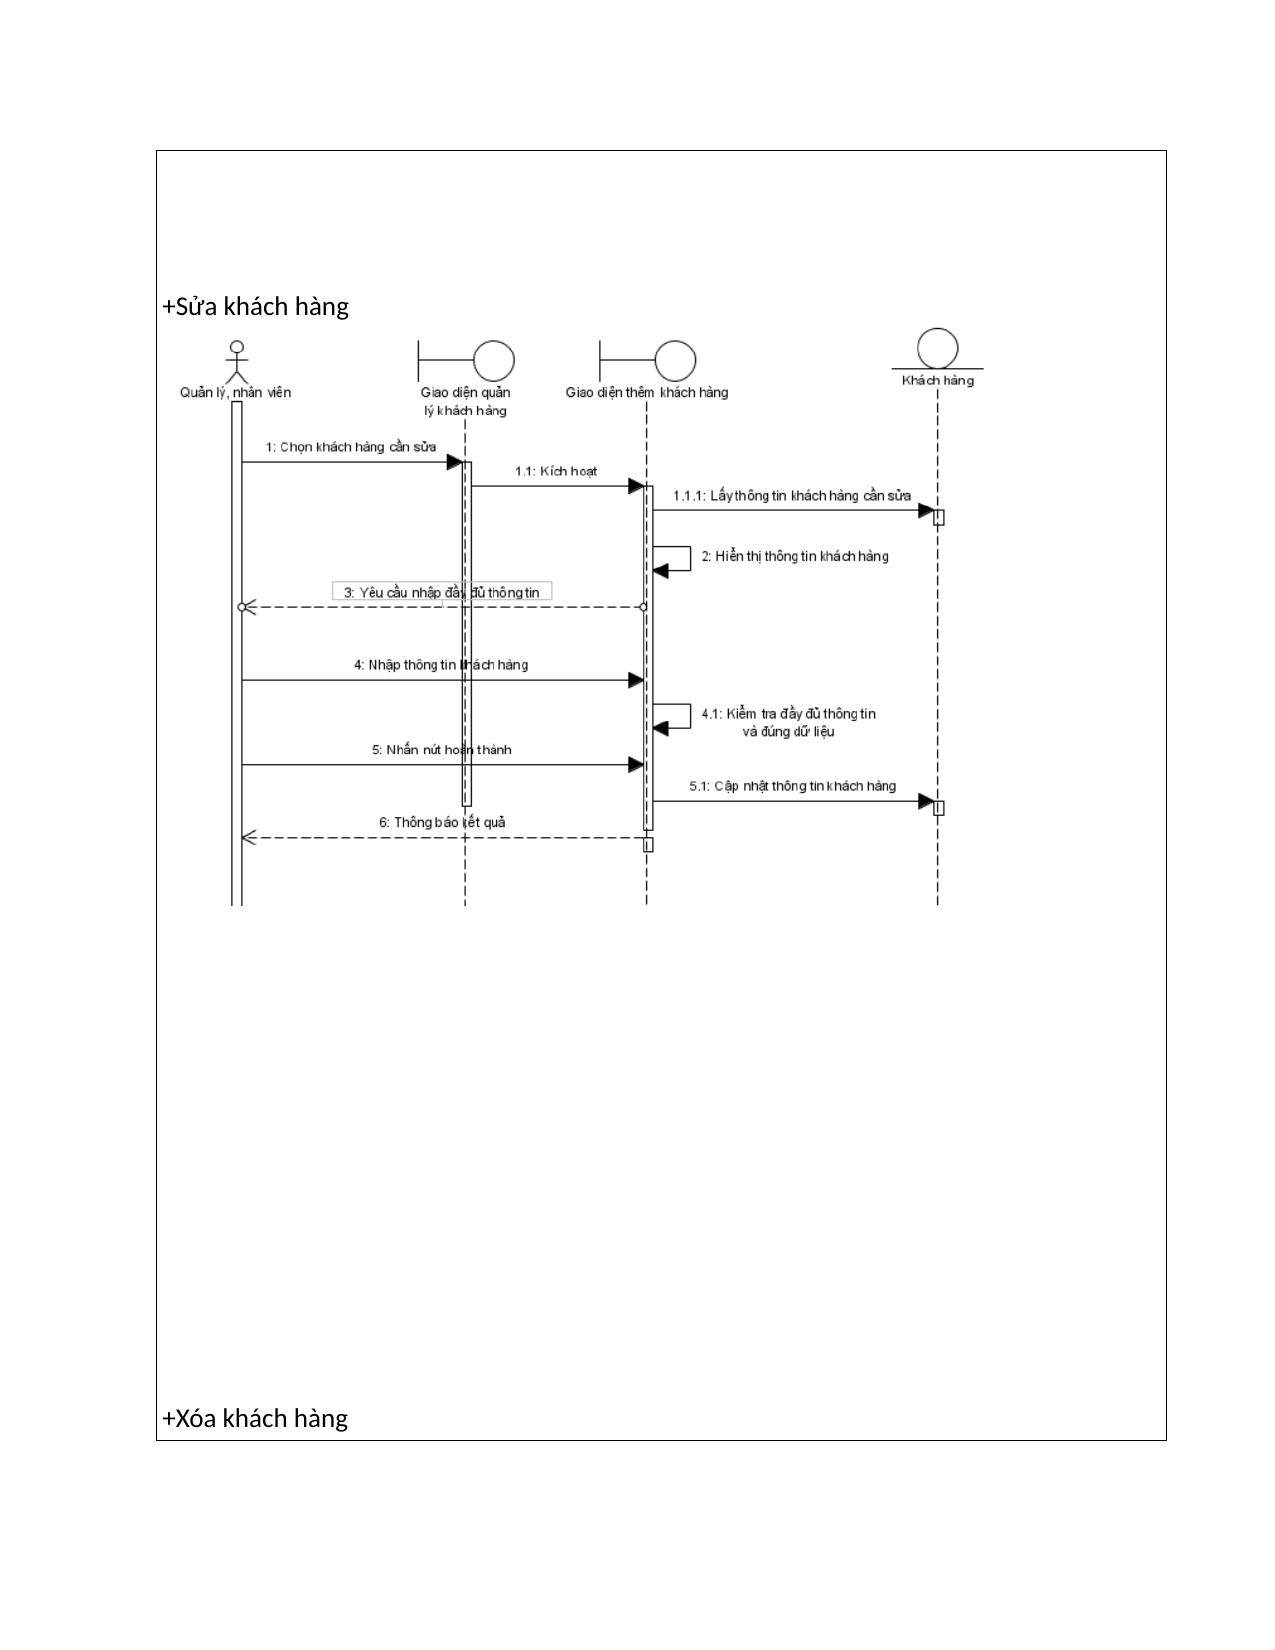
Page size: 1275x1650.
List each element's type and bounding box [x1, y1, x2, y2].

picture [162, 321, 1008, 906]
table_cell [157, 151, 1166, 1440]
